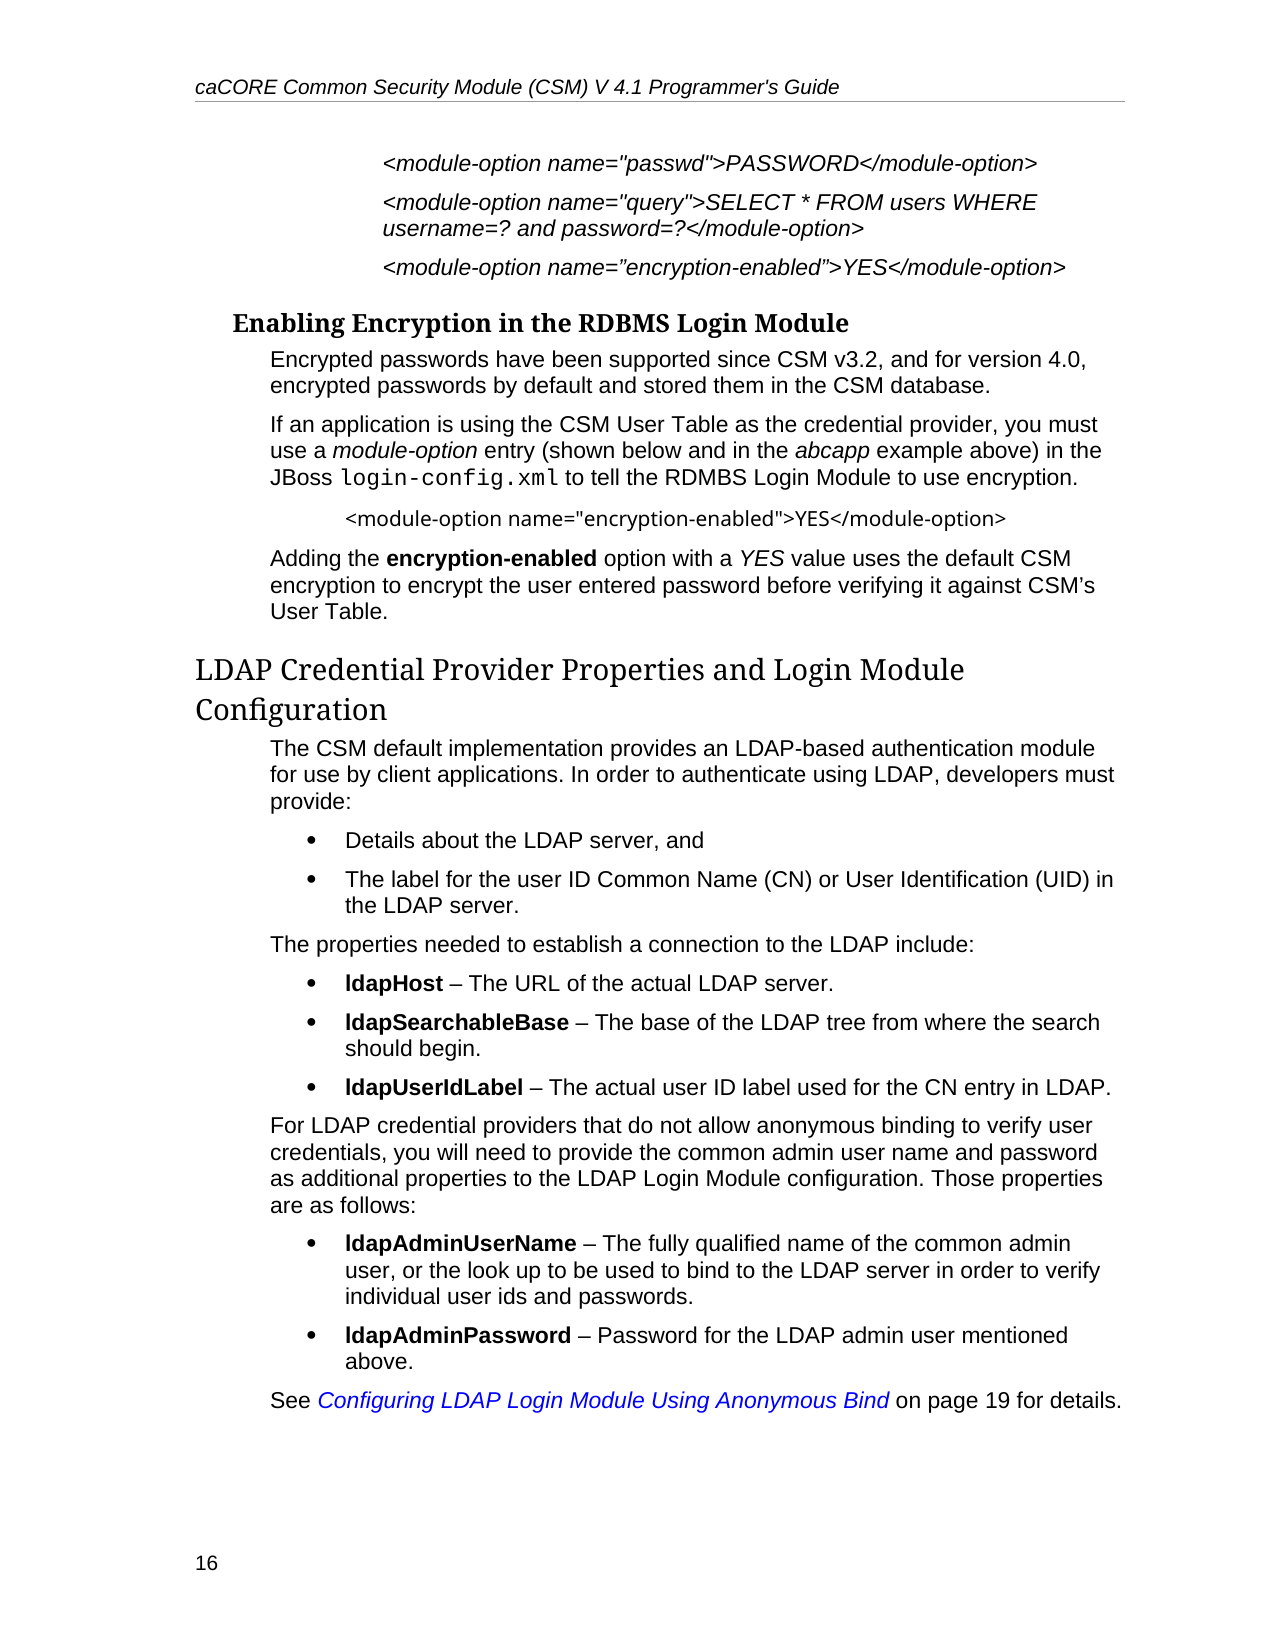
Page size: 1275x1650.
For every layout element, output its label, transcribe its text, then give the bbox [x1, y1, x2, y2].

text Adding the encryption-enabled option with a YES value uses the default CSM encryption to encrypt the user entered password before verifying it against CSM’s User Table. [270, 545, 1125, 624]
list ldapUserIdLabel – The actual user ID label used for the CN entry in LDAP. [307, 1074, 1125, 1100]
list ldapSearchableBase – The base of the LDAP tree from where the search should begin. [307, 1008, 1125, 1061]
text The properties needed to establish a connection to the LDAP include: [270, 931, 1125, 957]
subtitle LDAP Credential Provider Properties and Login Module Configuration [195, 649, 1125, 729]
list Details about the LDAP server, and [307, 827, 1125, 853]
list ldapAdminUserName – The fully qualified name of the common admin user, or the look up to be used to bind to the LDAP server in order to verify individual user ids and passwords. [307, 1230, 1125, 1309]
text <module-option name="encryption-enabled">YES</module-option> [345, 504, 1125, 533]
list The label for the user ID Common Name (CN) or User Identification (UID) in the LDAP server. [307, 866, 1125, 918]
text Encrypted passwords have been supported since CSM v3.2, and for version 4.0, encrypted passwords by default and stored them in the CSM database. [270, 346, 1125, 398]
text <module-option name=”encryption-enabled”>YES</module-option> [382, 254, 1125, 280]
text The CSM default implementation provides an LDAP-based authentication module for use by client applications. In order to authenticate using LDAP, developers must provide: [270, 735, 1125, 814]
text See on page 18 for details. [270, 1387, 1125, 1413]
list ldapAdminPassword – Password for the LDAP admin user mentioned above. [307, 1322, 1125, 1375]
text <module-option name="query">SELECT * FROM users WHERE username=? and password=?</module-option> [382, 189, 1125, 242]
text <module-option name="passwd">PASSWORD</module-option> [382, 150, 1125, 176]
list ldapHost – The URL of the actual LDAP server. [307, 969, 1125, 996]
text If an application is using the CSM User Table as the credential provider, you must use a module-option entry (shown below and in the abcapp example above) in the JBoss login-config.xml to tell the RDMBS Login Module to use encryption. [270, 411, 1125, 492]
text For LDAP credential providers that do not allow anonymous binding to verify user credentials, you will need to provide the common admin user name and password as additional properties to the LDAP Login Module configuration. Those properties are as follows: [270, 1112, 1125, 1218]
subtitle Enabling Encryption in the RDBMS Login Module [232, 305, 1125, 339]
